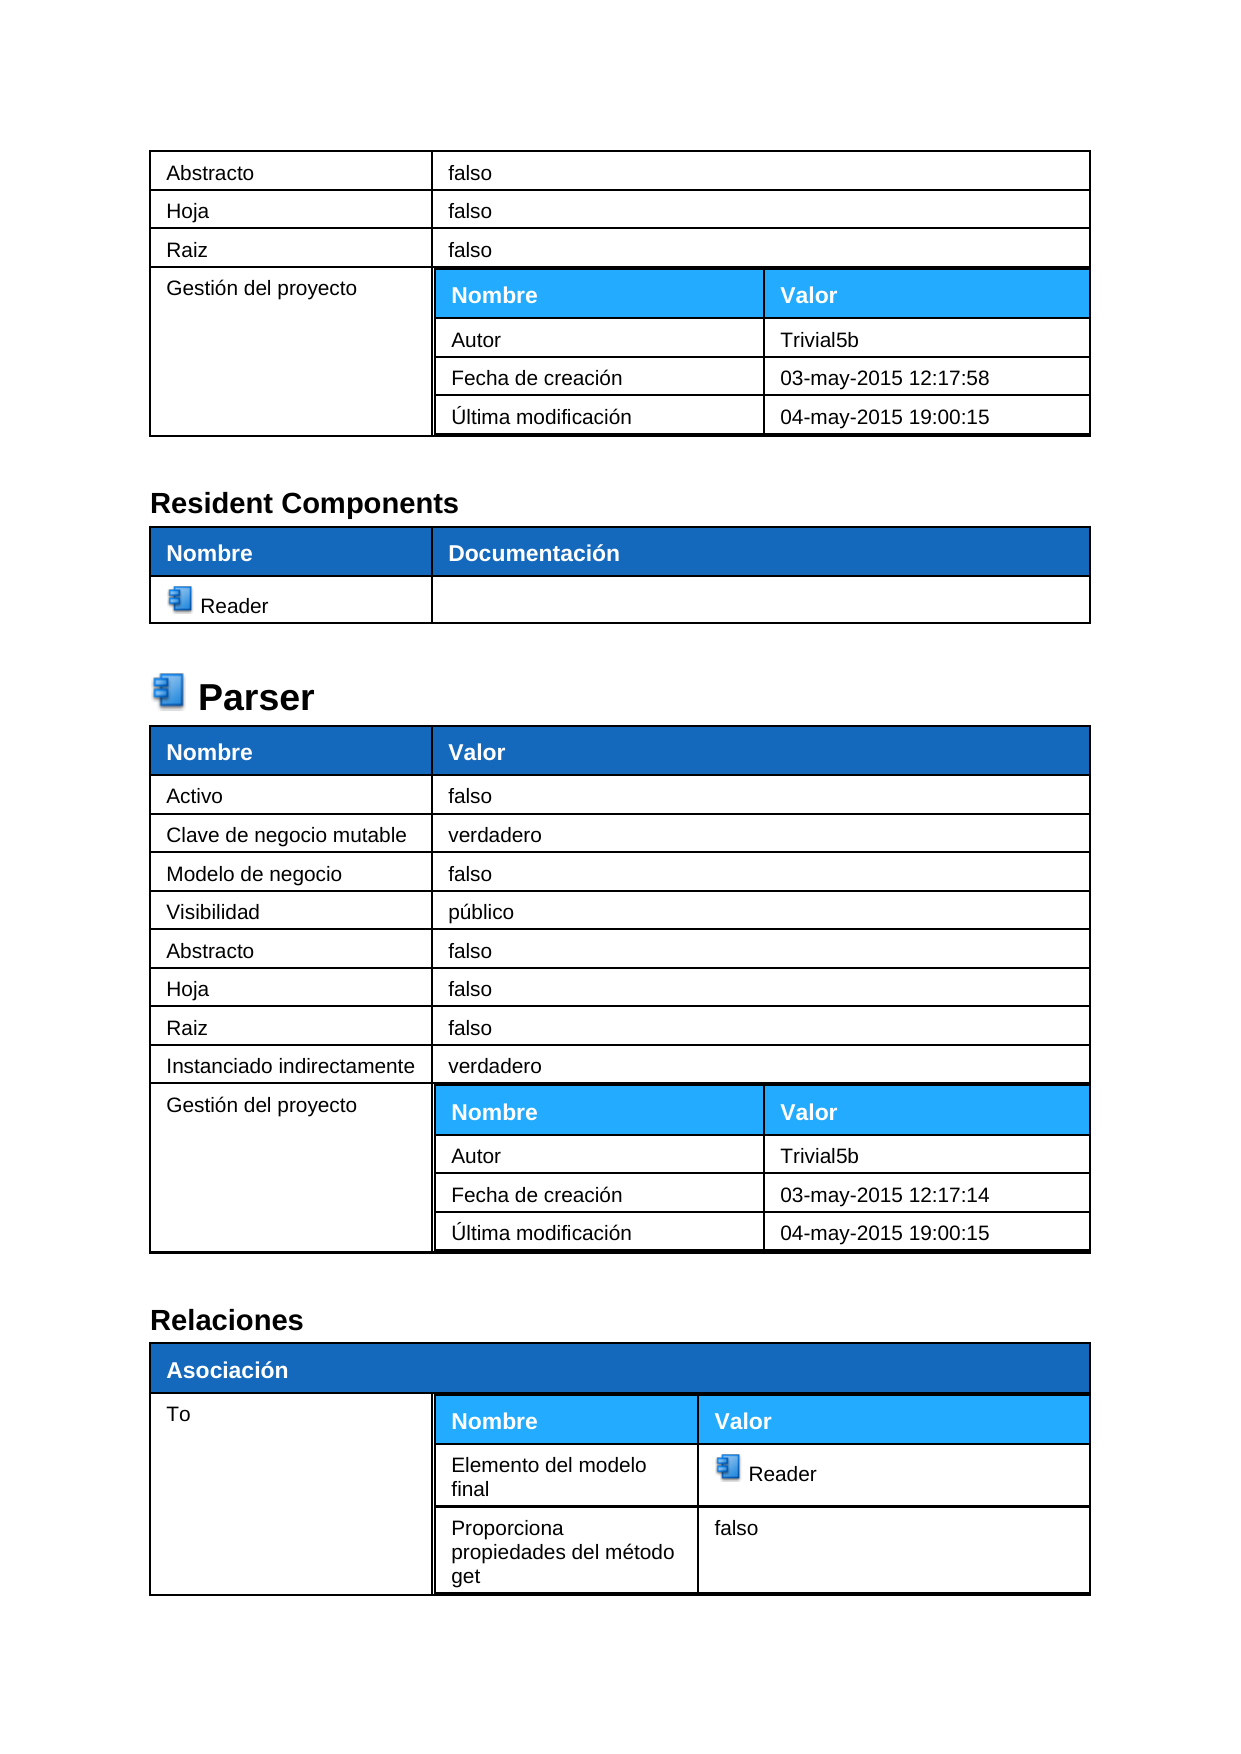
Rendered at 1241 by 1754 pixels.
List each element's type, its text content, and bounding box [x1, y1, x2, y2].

table_cell falso [433, 969, 1089, 1005]
table_cell Hoja [151, 191, 431, 227]
table_header Nombre [151, 528, 431, 575]
table_cell [765, 396, 1089, 433]
table_cell Visibilidad [151, 892, 431, 928]
table_cell falso [433, 776, 1089, 812]
table_cell falso [433, 853, 1089, 889]
picture [166, 585, 195, 614]
table_cell Reader [151, 577, 431, 622]
table_cell [765, 358, 1089, 394]
table_cell [765, 319, 1089, 356]
table_cell Abstracto [151, 152, 431, 188]
table_cell público [433, 892, 1089, 928]
subtitle Resident Components [150, 486, 1090, 519]
table_cell Modelo de negocio [151, 853, 431, 889]
table_cell Activo [151, 776, 431, 812]
table_cell verdadero [433, 815, 1089, 851]
table_header Nombre [151, 727, 431, 774]
table_cell [765, 1136, 1089, 1172]
table_cell [436, 396, 763, 433]
table_cell Gestión del proyecto [151, 1084, 431, 1251]
table_cell [436, 1174, 763, 1211]
table_cell [436, 1136, 763, 1172]
table_cell Hoja [151, 969, 431, 1005]
table_cell [765, 1174, 1089, 1211]
table_cell Instanciado indirectamente [151, 1046, 431, 1082]
subtitle Parser [150, 673, 1090, 718]
table_header Documentación [433, 528, 1089, 575]
picture [150, 673, 188, 711]
table_cell Raiz [151, 1007, 431, 1044]
table_cell falso [433, 1007, 1089, 1044]
table_cell [433, 577, 1089, 622]
table_cell [765, 1213, 1089, 1249]
table_cell [436, 1508, 697, 1592]
table_cell falso [433, 930, 1089, 967]
table_cell verdadero [433, 1046, 1089, 1082]
table_header Valor [433, 727, 1089, 774]
table_cell Clave de negocio mutable [151, 815, 431, 851]
table_cell falso [433, 191, 1089, 227]
table_cell Abstracto [151, 930, 431, 967]
subtitle Relaciones [150, 1302, 1090, 1336]
table_cell [436, 358, 763, 394]
table_header Asociación [151, 1344, 1089, 1392]
table_cell [436, 319, 763, 356]
table_cell [436, 1445, 697, 1505]
picture [714, 1453, 743, 1482]
table_cell falso [433, 152, 1089, 188]
table_cell [699, 1445, 1089, 1505]
table_cell falso [433, 229, 1089, 266]
table_cell To [151, 1394, 431, 1594]
table_cell Gestión del proyecto [151, 268, 431, 435]
table_cell Raiz [151, 229, 431, 266]
table_cell [699, 1508, 1089, 1592]
table_cell [436, 1213, 763, 1249]
